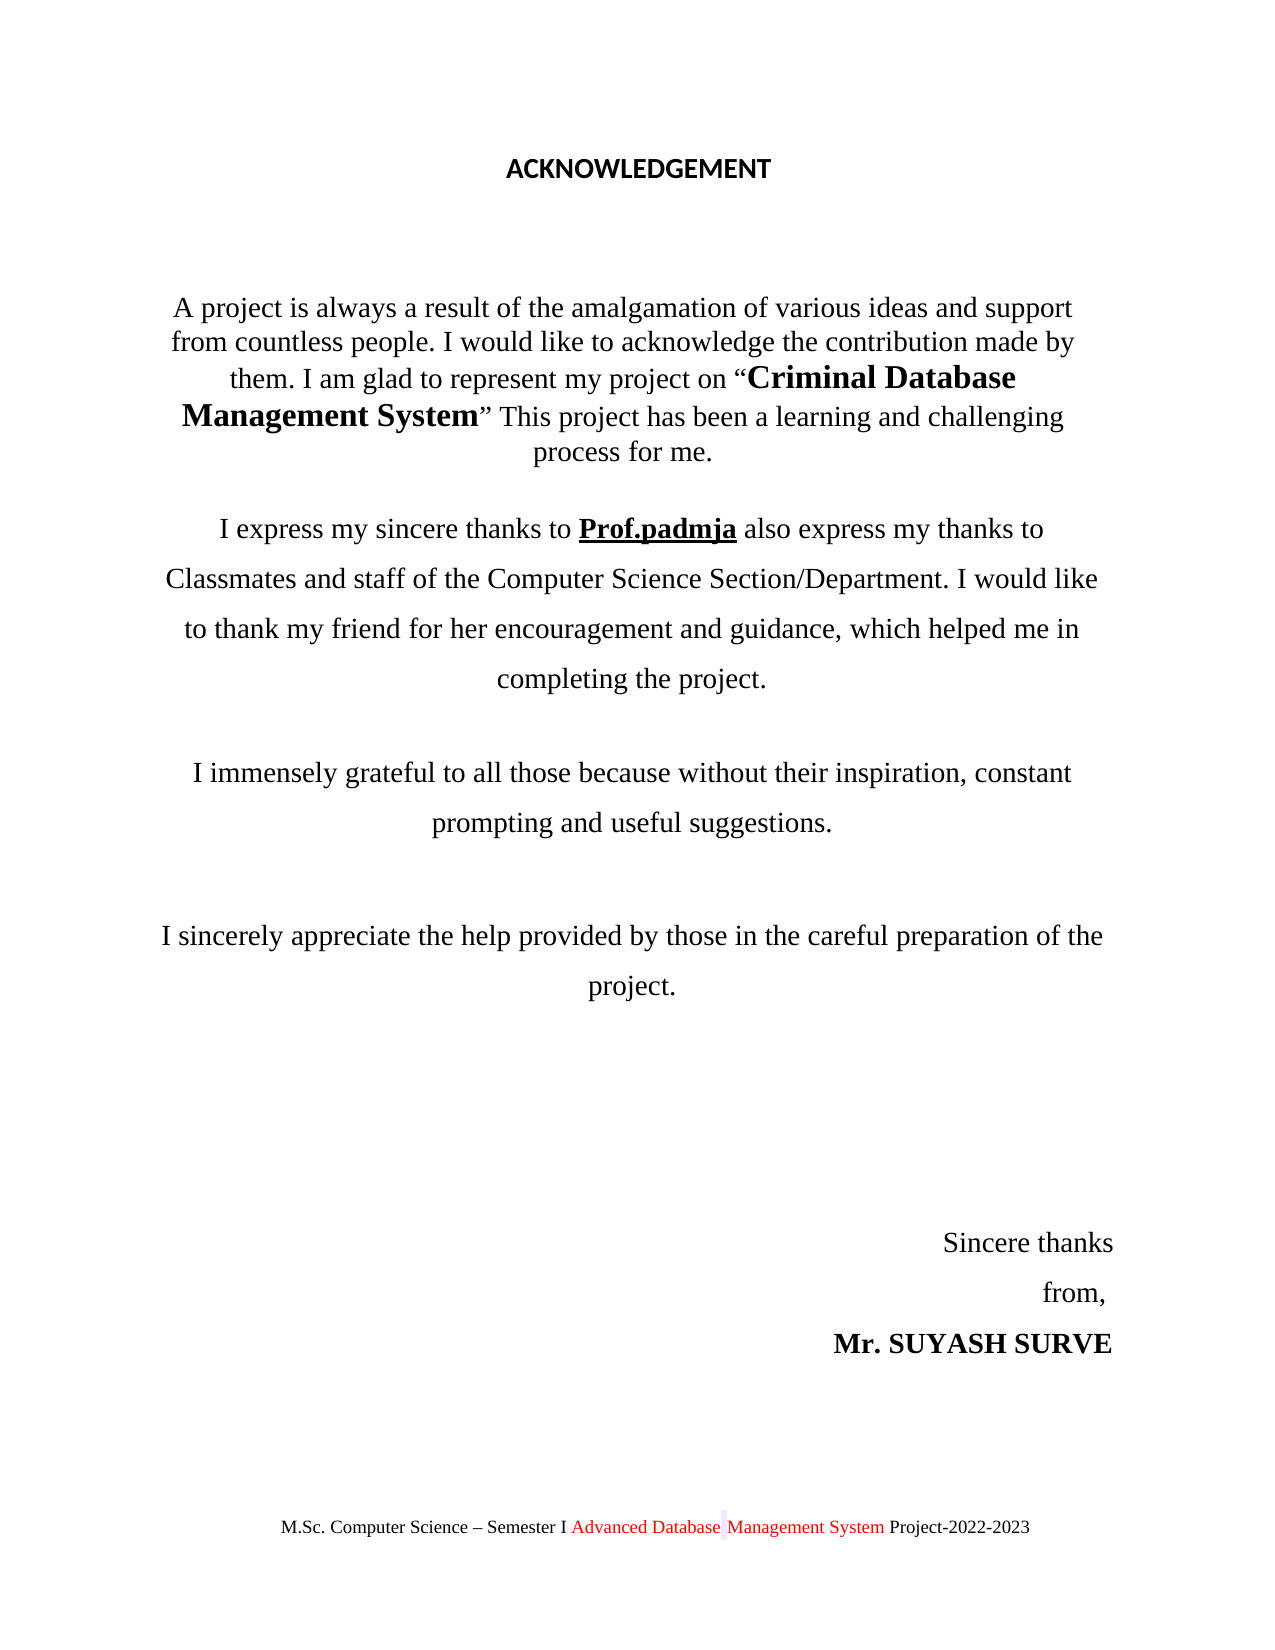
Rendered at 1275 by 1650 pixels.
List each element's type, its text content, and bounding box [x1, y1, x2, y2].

subtitle Mr. SUYASH SURVE [833, 1326, 1275, 1359]
text from, [0, 1275, 1106, 1308]
text I express my sincere thanks to Prof.padmja also express my thanks to Classmates and staff of the Computer Science Section/Department. I would like to thank my friend for her encouragement and guidance, which helped me in completing the project. [152, 511, 1111, 695]
text A project is always a result of the amalgamation of various ideas and support from countless people. I would like to acknowledge the contribution made by them. I am glad to represent my project on “Criminal Database Management System” This project has been a learning and challenging process for me. [141, 290, 1104, 468]
text I immensely grateful to all those because without their inspiration, constant prompting and useful suggestions. [160, 755, 1104, 838]
subtitle ACKNOWLEDGEMENT [163, 150, 1114, 185]
text I sincerely appreciate the help provided by those in the careful preparation of the project. [160, 918, 1104, 1001]
text Sincere thanks [0, 1225, 1113, 1258]
